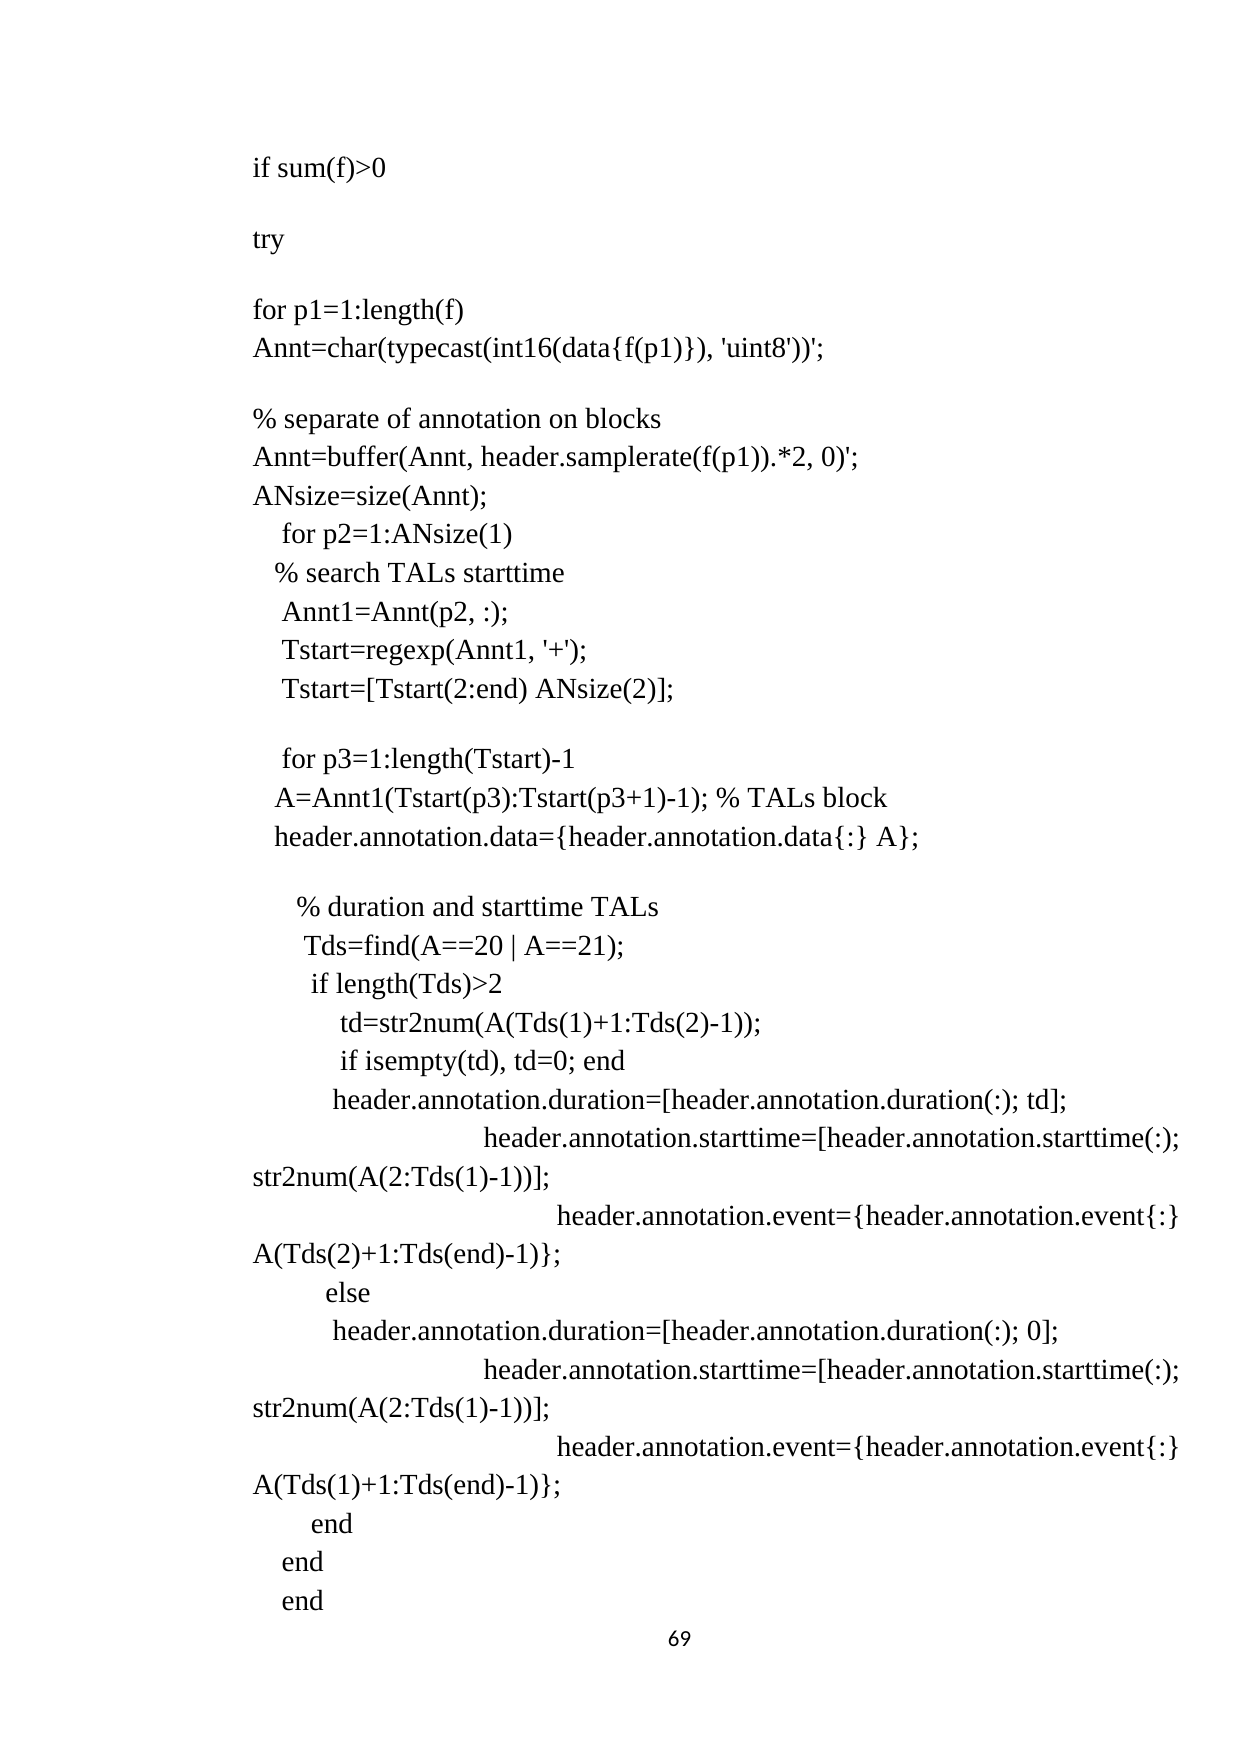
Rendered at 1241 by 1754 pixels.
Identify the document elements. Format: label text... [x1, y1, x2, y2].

list try [252, 221, 1181, 254]
list ANsize=size(Annt); [252, 478, 1181, 512]
list else [252, 1275, 1181, 1308]
list header.annotation.event={header.annotation.event{:} A(Tds(1)+1:Tds(end)-1)}; [252, 1429, 1181, 1501]
list header.annotation.data={header.annotation.data{:} A}; [252, 819, 1181, 852]
list % duration and starttime TALs [252, 889, 1181, 923]
list header.annotation.duration=[header.annotation.duration(:); td]; [252, 1082, 1181, 1116]
list Tstart=regexp(Annt1, '+'); [252, 632, 1181, 666]
list end [252, 1506, 1181, 1539]
list % search TALs starttime [252, 555, 1181, 589]
list Tds=find(A==20 | A==21); [252, 928, 1181, 961]
list A=Annt1(Tstart(p3):Tstart(p3+1)-1); % TALs block [252, 780, 1181, 814]
list Annt=buffer(Annt, header.samplerate(f(p1)).*2, 0)'; [252, 439, 1181, 473]
list if sum(f)>0 [252, 150, 1181, 184]
list if isempty(td), td=0; end [252, 1043, 1181, 1077]
list header.annotation.starttime=[header.annotation.starttime(:); str2num(A(2:Tds(1)-1))]; [252, 1121, 1181, 1193]
list header.annotation.event={header.annotation.event{:} A(Tds(2)+1:Tds(end)-1)}; [252, 1198, 1181, 1270]
list header.annotation.starttime=[header.annotation.starttime(:); str2num(A(2:Tds(1)-1))]; [252, 1352, 1181, 1424]
list Tstart=[Tstart(2:end) ANsize(2)]; [252, 671, 1181, 704]
list % separate of annotation on blocks [252, 401, 1181, 434]
list end [252, 1583, 1181, 1617]
list if length(Tds)>2 [252, 966, 1181, 1000]
list end [252, 1544, 1181, 1578]
list header.annotation.duration=[header.annotation.duration(:); 0]; [252, 1313, 1181, 1347]
list for p3=1:length(Tstart)-1 [252, 742, 1181, 775]
list Annt1=Annt(p2, :); [252, 594, 1181, 627]
list for p2=1:ANsize(1) [252, 517, 1181, 550]
list Annt=char(typecast(int16(data{f(p1)}), 'uint8'))'; [252, 330, 1181, 364]
list for p1=1:length(f) [252, 292, 1181, 325]
list td=str2num(A(Tds(1)+1:Tds(2)-1)); [252, 1005, 1181, 1038]
